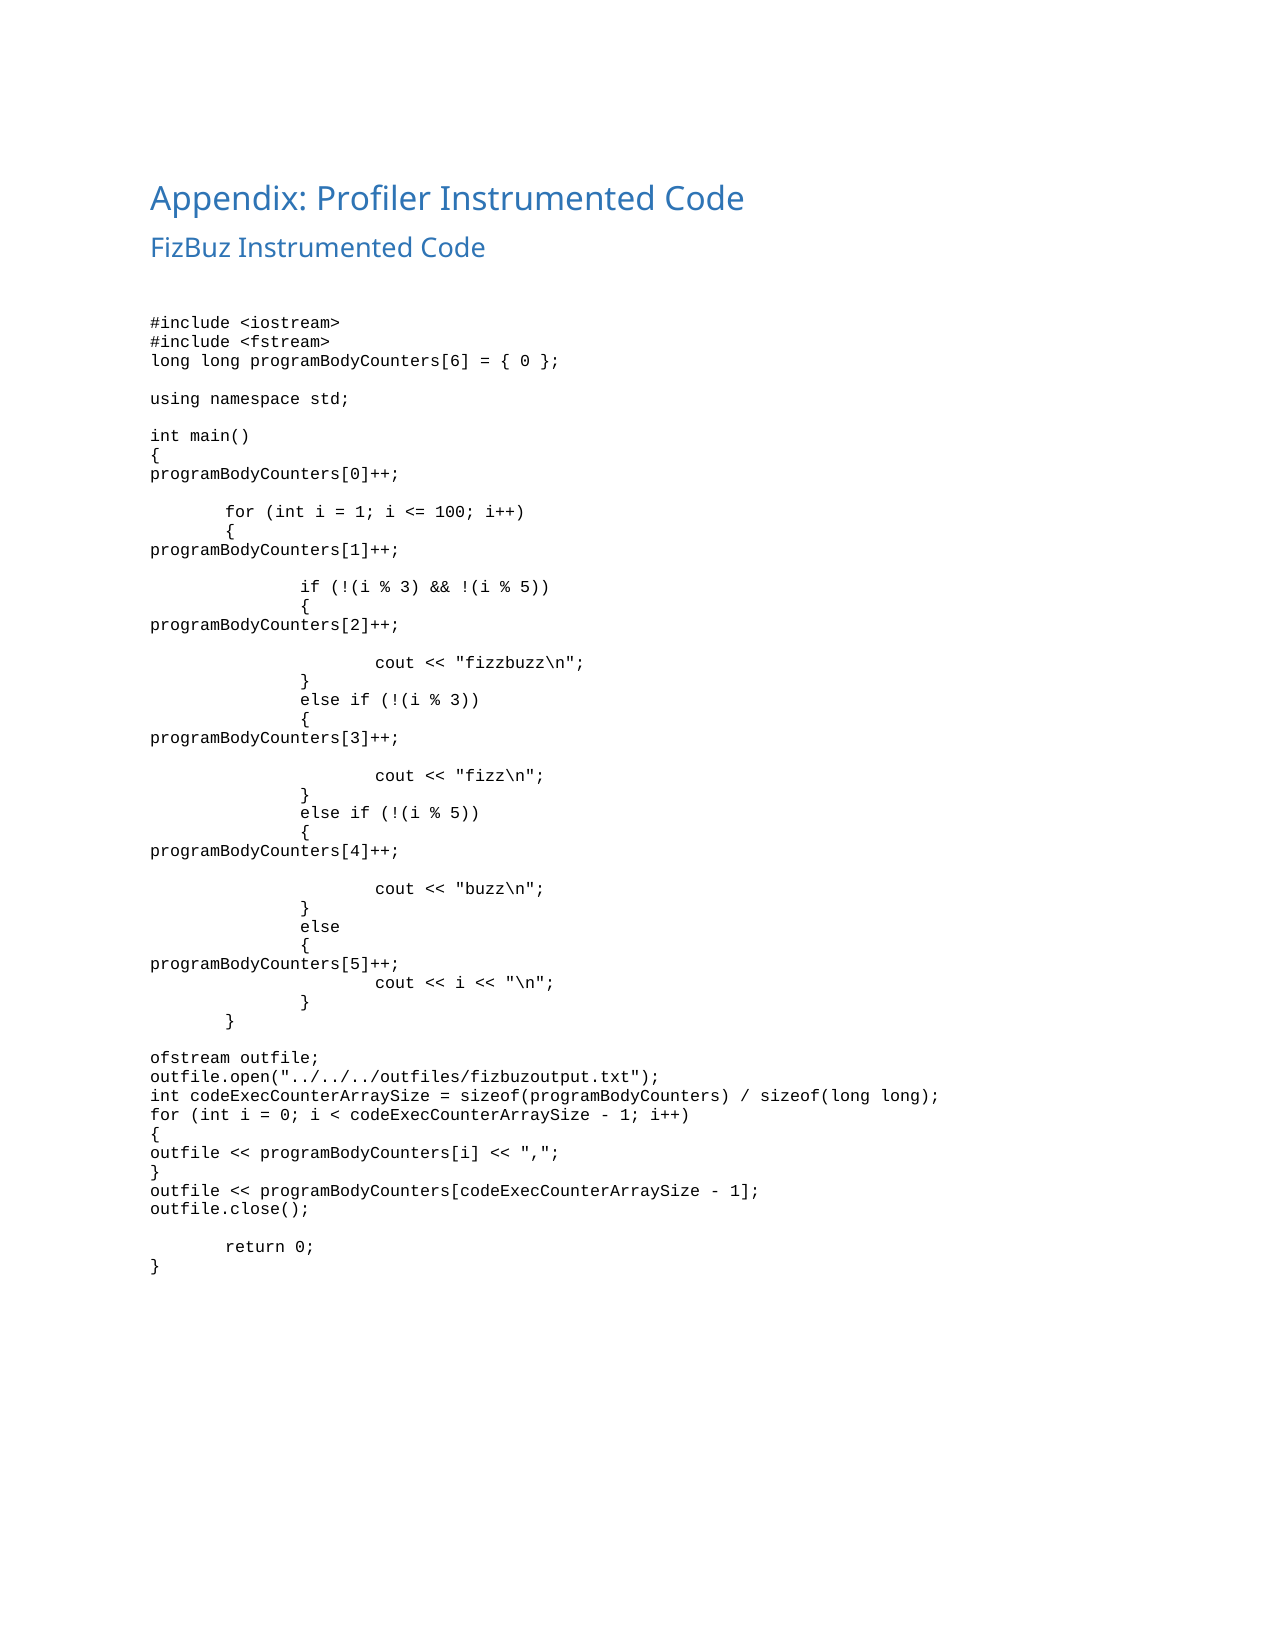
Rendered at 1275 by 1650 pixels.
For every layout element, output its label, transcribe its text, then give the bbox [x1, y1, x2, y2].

subtitle Appendix: Profiler Instrumented Code [150, 175, 1125, 220]
text { [150, 522, 1125, 541]
text { [150, 598, 1125, 616]
text #include <iostream> [150, 315, 1125, 334]
text } [150, 899, 1125, 918]
text ofstream outfile; [150, 1050, 1125, 1069]
text programBodyCounters[4]++; [150, 843, 1125, 862]
text else if (!(i % 3)) [150, 692, 1125, 711]
text } [150, 1163, 1125, 1182]
text } [150, 673, 1125, 692]
text outfile << programBodyCounters[codeExecCounterArraySize - 1]; [150, 1182, 1125, 1201]
text programBodyCounters[1]++; [150, 541, 1125, 560]
text programBodyCounters[5]++; [150, 956, 1125, 975]
text cout << "buzz\n"; [150, 880, 1125, 899]
text outfile.close(); [150, 1201, 1125, 1220]
text outfile.open("../../../outfiles/fizbuzoutput.txt"); [150, 1069, 1125, 1088]
text } [150, 993, 1125, 1012]
text { [150, 711, 1125, 729]
text { [150, 1126, 1125, 1144]
text return 0; [150, 1239, 1125, 1257]
text { [150, 447, 1125, 466]
text else if (!(i % 5)) [150, 805, 1125, 824]
text for (int i = 1; i <= 100; i++) [150, 503, 1125, 522]
text } [150, 1257, 1125, 1276]
text cout << "fizzbuzz\n"; [150, 654, 1125, 673]
text programBodyCounters[0]++; [150, 466, 1125, 484]
text cout << "fizz\n"; [150, 767, 1125, 786]
text programBodyCounters[2]++; [150, 616, 1125, 635]
text int codeExecCounterArraySize = sizeof(programBodyCounters) / sizeof(long long); [150, 1088, 1125, 1107]
text else [150, 918, 1125, 937]
text if (!(i % 3) && !(i % 5)) [150, 579, 1125, 598]
text for (int i = 0; i < codeExecCounterArraySize - 1; i++) [150, 1107, 1125, 1126]
text } [150, 1012, 1125, 1031]
subtitle FizBuz Instrumented Code [150, 228, 1125, 265]
text { [150, 824, 1125, 843]
text programBodyCounters[3]++; [150, 729, 1125, 748]
text using namespace std; [150, 390, 1125, 409]
text long long programBodyCounters[6] = { 0 }; [150, 352, 1125, 371]
text int main() [150, 428, 1125, 447]
text cout << i << "\n"; [150, 975, 1125, 993]
text { [150, 937, 1125, 956]
text outfile << programBodyCounters[i] << ","; [150, 1144, 1125, 1163]
text } [150, 786, 1125, 805]
text #include <fstream> [150, 334, 1125, 352]
